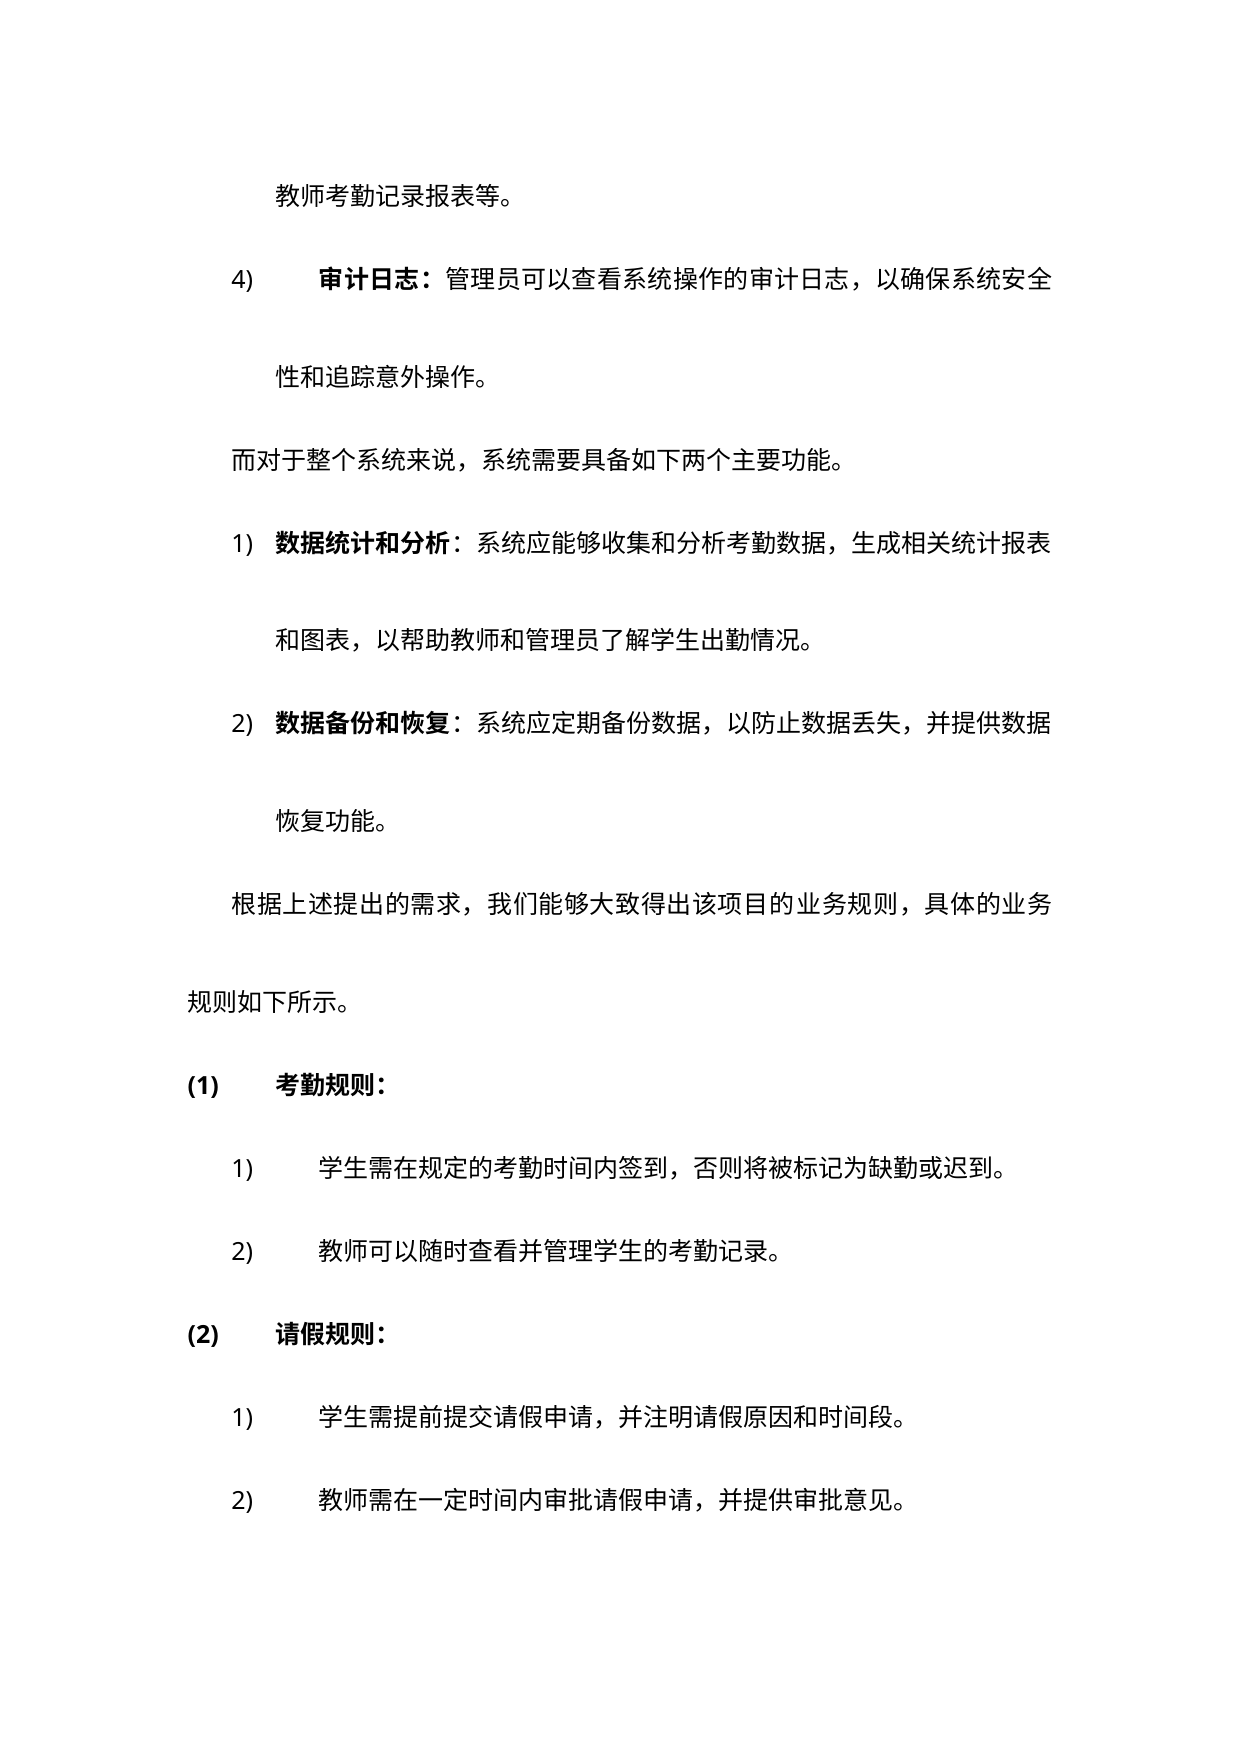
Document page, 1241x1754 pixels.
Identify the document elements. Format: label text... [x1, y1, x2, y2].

list 数据备份和恢复：系统应定期备份数据，以防止数据丢失，并提供数据恢复功能。 [231, 689, 1053, 852]
list 教师可以随时查看并管理学生的考勤记录。 [231, 1217, 1053, 1282]
list 教师需在一定时间内审批请假申请，并提供审批意见。 [231, 1466, 1053, 1531]
list 请假规则： [187, 1300, 1053, 1365]
list 考勤规则： [187, 1051, 1053, 1116]
list 数据统计和分析：系统应能够收集和分析考勤数据，生成相关统计报表和图表，以帮助教师和管理员了解学生出勤情况。 [231, 509, 1053, 671]
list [231, 162, 1053, 227]
list 审计日志：管理员可以查看系统操作的审计日志，以确保系统安全性和追踪意外操作。 [231, 245, 1053, 408]
list 学生需在规定的考勤时间内签到，否则将被标记为缺勤或迟到。 [231, 1134, 1053, 1199]
list 而对于整个系统来说，系统需要具备如下两个主要功能。 [187, 426, 1053, 491]
list 学生需提前提交请假申请，并注明请假原因和时间段。 [231, 1383, 1053, 1448]
list 根据上述提出的需求，我们能够大致得出该项目的业务规则，具体的业务规则如下所示。 [187, 870, 1053, 1033]
